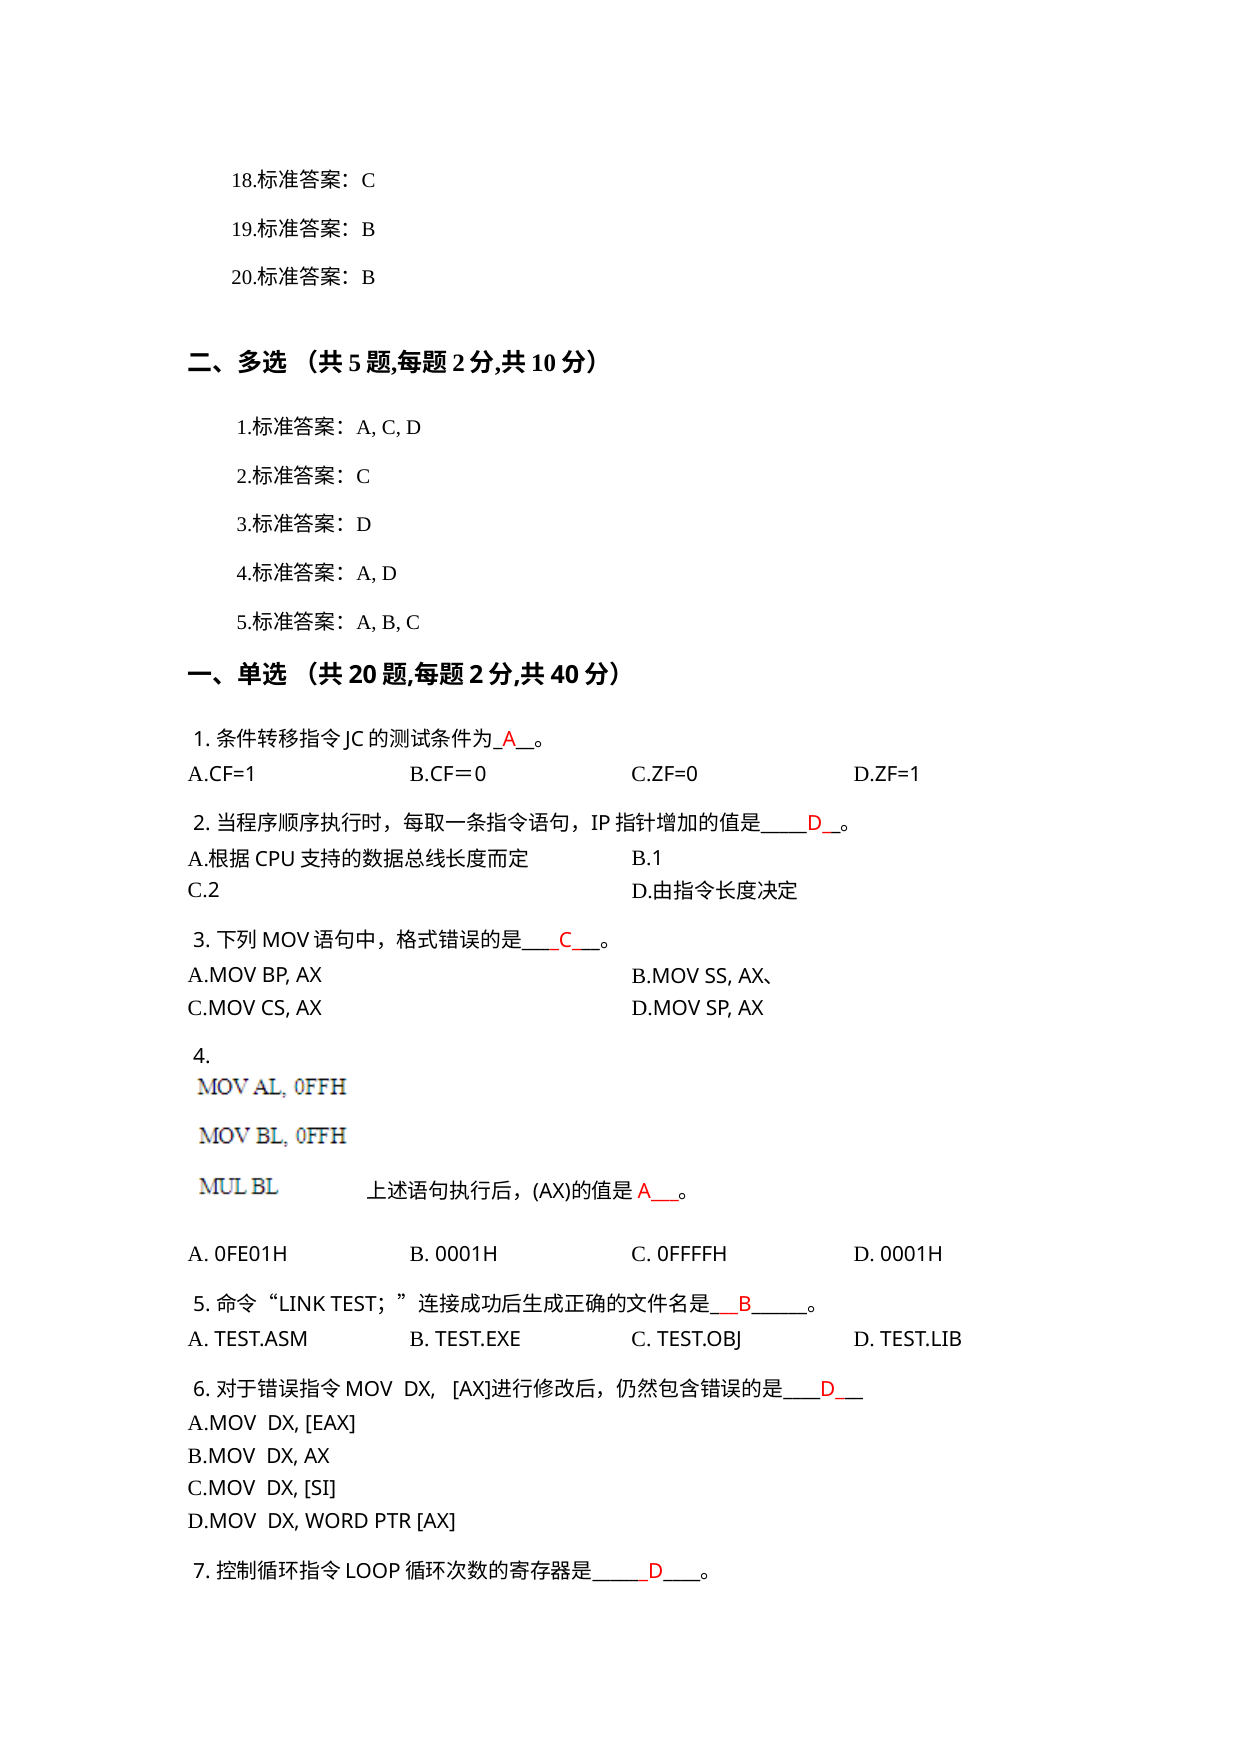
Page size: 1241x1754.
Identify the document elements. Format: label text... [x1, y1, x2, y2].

table_header D. 0001H [842, 1238, 1064, 1270]
table_header B.MOV SS, AX、 [620, 958, 1064, 991]
text 2.标准答案：C [231, 458, 1053, 490]
table_header A.根据CPU支持的数据总线长度而定 [176, 841, 620, 874]
table_header D. TEST.LIB [842, 1322, 1064, 1354]
table_header A.CF=1 [176, 757, 398, 789]
table_cell D.由指令长度决定 [620, 874, 1064, 906]
text 3. 下列MOV语句中，格式错误的是____C___。 [187, 922, 1053, 955]
text 一、单选 （共20题,每题2分,共40分） [187, 640, 1053, 705]
table_header D.ZF=1 [842, 757, 1064, 789]
table_header B.CF＝0 [398, 757, 620, 789]
table_cell C.2 [176, 874, 620, 906]
text 1.标准答案：A, C, D [231, 409, 1053, 441]
text B.MOV DX, AX [187, 1439, 1053, 1472]
text 7. 控制循环指令LOOP循环次数的寄存器是______D____。 [187, 1553, 1053, 1585]
table_header A. 0FE01H [176, 1238, 398, 1270]
table_header B. TEST.EXE [398, 1322, 620, 1354]
table_header A. TEST.ASM [176, 1322, 398, 1354]
text D.MOV DX, WORD PTR [AX] [187, 1504, 1053, 1537]
table_header C. 0FFFFH [620, 1238, 842, 1270]
text 18.标准答案：C [231, 162, 1053, 194]
text 4. [187, 1039, 1053, 1072]
table_header C. TEST.OBJ [620, 1322, 842, 1354]
table_cell D.MOV SP, AX [620, 991, 1064, 1023]
table_header B.1 [620, 841, 1064, 874]
text 2. 当程序顺序执行时，每取一条指令语句，IP指针增加的值是_____D__。 [187, 805, 1053, 838]
text 6. 对于错误指令MOV DX, [AX]进行修改后，仍然包含错误的是____D___ [187, 1371, 1053, 1403]
table_header A.MOV BP, AX [176, 958, 620, 991]
text 5. 命令“LINK TEST；”连接成功后生成正确的文件名是___B______。 [187, 1286, 1053, 1319]
picture [187, 1071, 367, 1199]
text C.MOV DX, [SI] [187, 1472, 1053, 1504]
text 20.标准答案：B [231, 259, 1053, 292]
text 19.标准答案：B [231, 211, 1053, 243]
text 二、多选 （共5题,每题2分,共10分） [187, 328, 1053, 393]
text 4.标准答案：A, D [231, 555, 1053, 588]
text A.MOV DX, [EAX] [187, 1407, 1053, 1439]
table_cell C.MOV CS, AX [176, 991, 620, 1023]
text 3.标准答案：D [231, 506, 1053, 539]
table_header C.ZF=0 [620, 757, 842, 789]
text 1. 条件转移指令JC的测试条件为_A__。 [187, 721, 1053, 753]
text 上述语句执行后，(AX)的值是A___。 [187, 1072, 1053, 1234]
table_header B. 0001H [398, 1238, 620, 1270]
text 5.标准答案：A, B, C [231, 604, 1053, 636]
